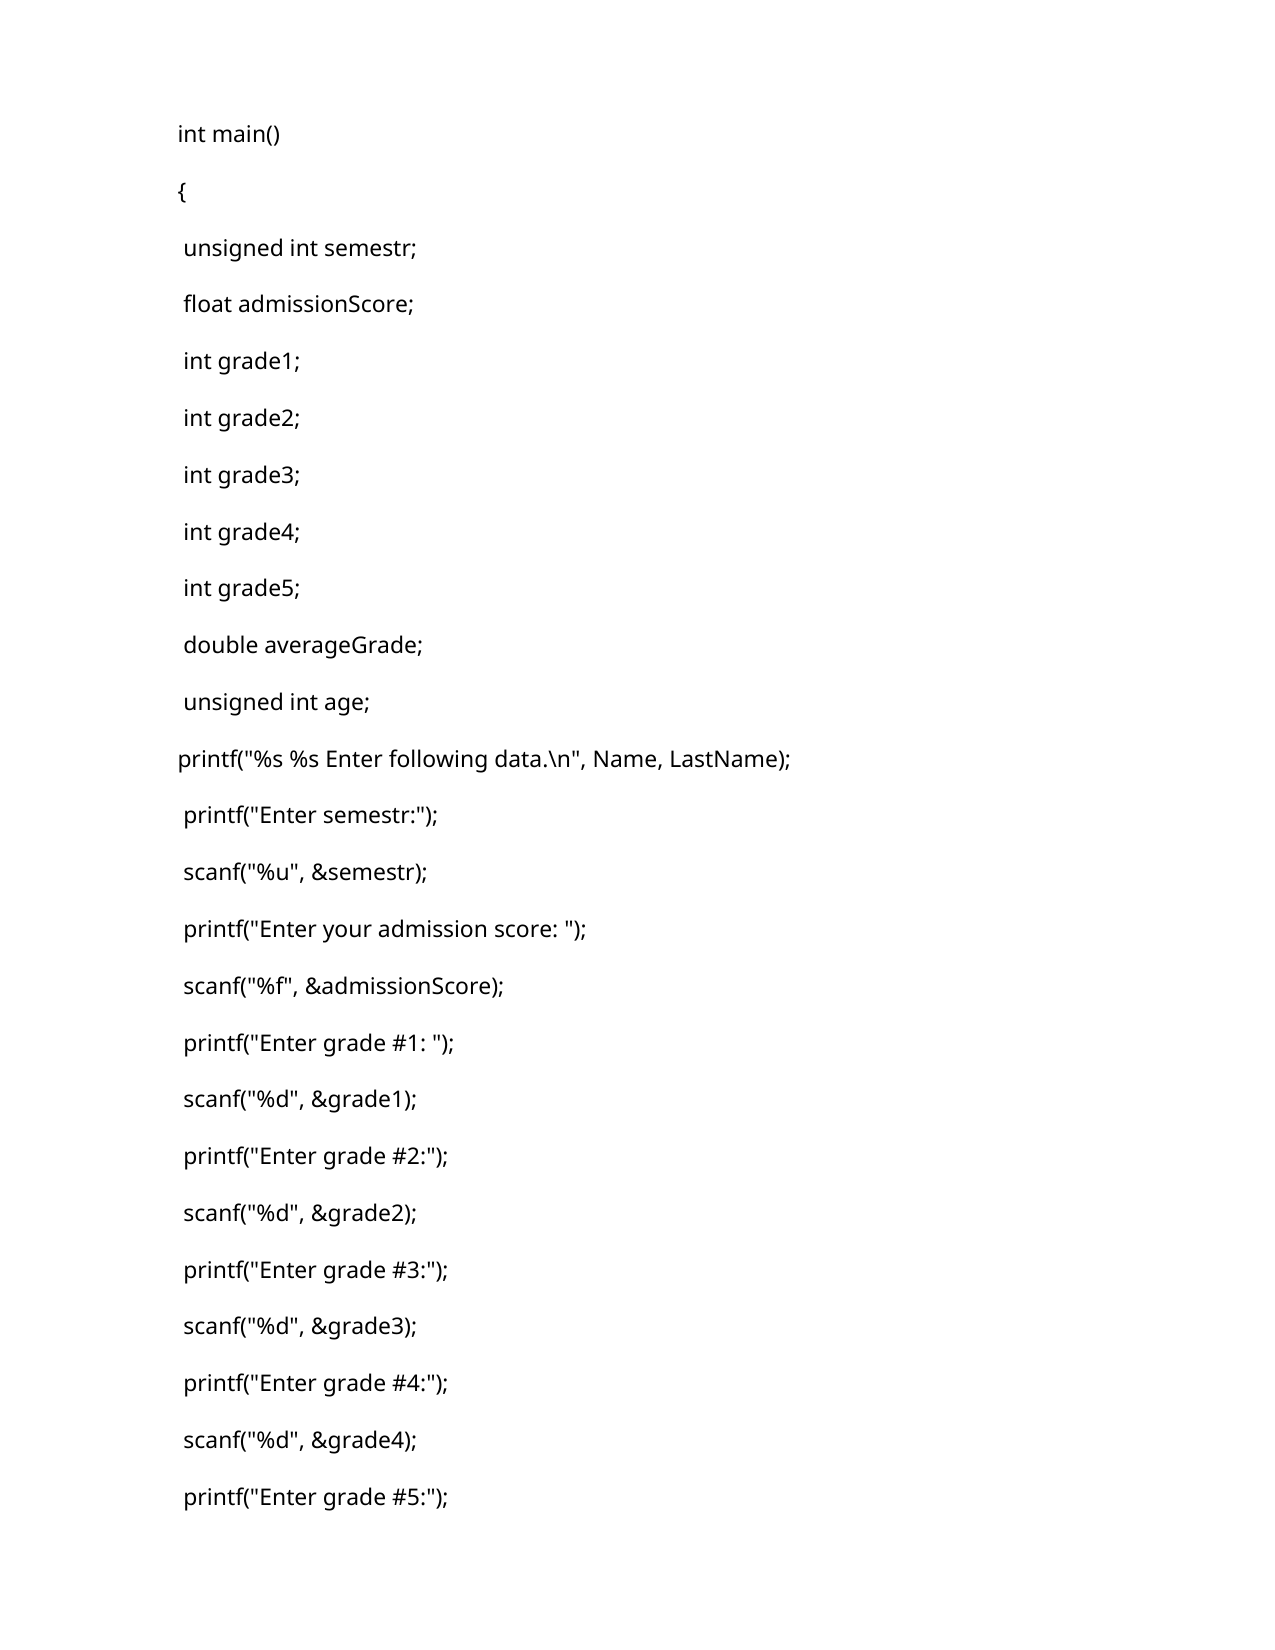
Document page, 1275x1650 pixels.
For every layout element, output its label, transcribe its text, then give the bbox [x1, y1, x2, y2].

text printf("Enter grade #3:"); [177, 1253, 1186, 1285]
text scanf("%d", &grade1); [177, 1083, 1186, 1114]
text scanf("%d", &grade3); [177, 1310, 1186, 1342]
text int grade4; [177, 516, 1186, 547]
text { [177, 175, 1186, 206]
text unsigned int semestr; [177, 232, 1186, 263]
text scanf("%d", &grade4); [177, 1424, 1186, 1455]
text unsigned int age; [177, 686, 1186, 717]
text scanf("%d", &grade2); [177, 1197, 1186, 1228]
text scanf("%f", &admissionScore); [177, 970, 1186, 1001]
text printf("%s %s Enter following data.\n", Name, LastName); [177, 743, 1186, 774]
text int grade3; [177, 459, 1186, 490]
text printf("Enter grade #4:"); [177, 1367, 1186, 1398]
text int grade1; [177, 345, 1186, 376]
text printf("Enter grade #2:"); [177, 1140, 1186, 1171]
text double averageGrade; [177, 629, 1186, 660]
text int grade2; [177, 402, 1186, 433]
text float admissionScore; [177, 288, 1186, 320]
text int grade5; [177, 572, 1186, 603]
text printf("Enter grade #1: "); [177, 1026, 1186, 1058]
text printf("Enter grade #5:"); [177, 1481, 1186, 1512]
text printf("Enter semestr:"); [177, 799, 1186, 831]
text int main() [177, 118, 1186, 149]
text scanf("%u", &semestr); [177, 856, 1186, 887]
text printf("Enter your admission score: "); [177, 913, 1186, 944]
